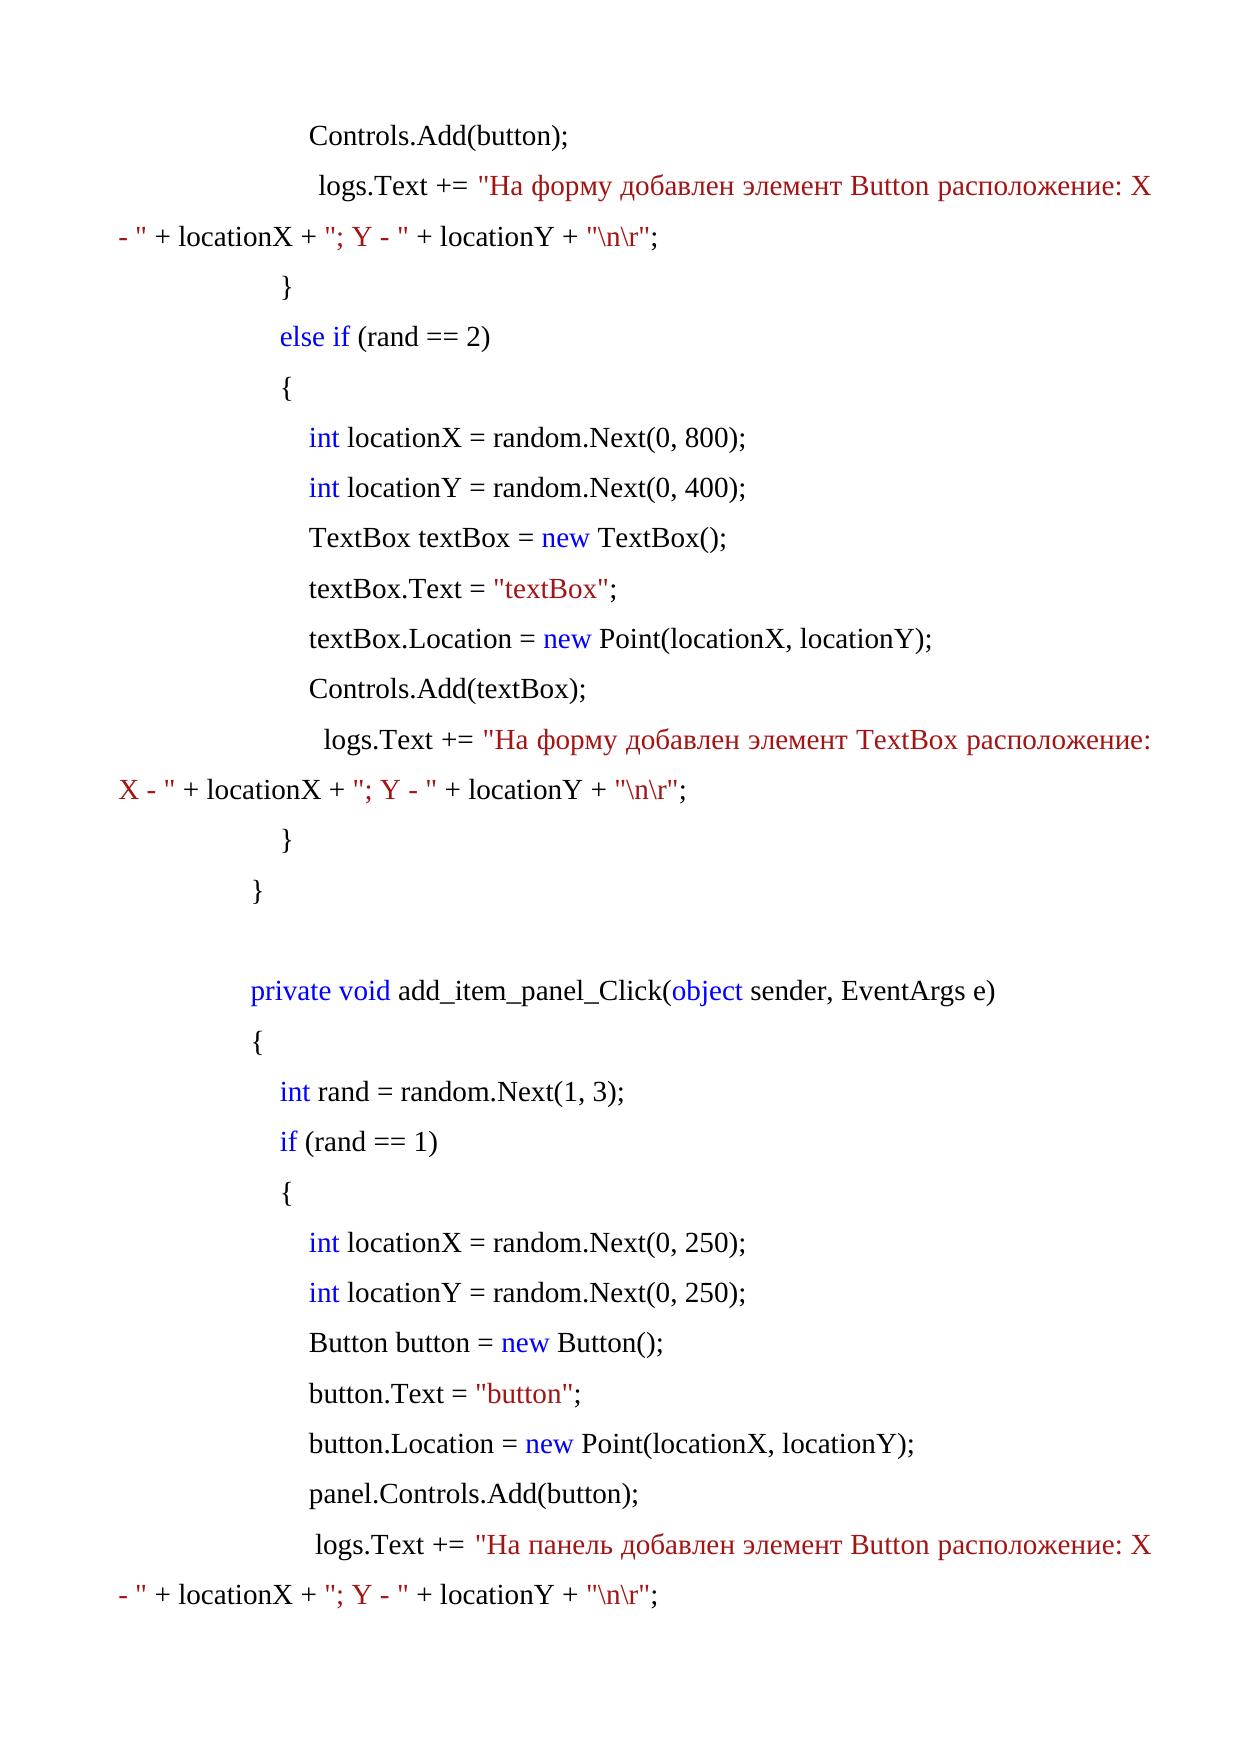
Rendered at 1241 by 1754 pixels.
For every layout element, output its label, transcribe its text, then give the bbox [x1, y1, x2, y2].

text int locationY = random.Next(0, 400); [118, 470, 1152, 504]
text logs.Text += "На панель добавлен элемент Button расположение: X - " + locationX + "; Y - " + locationY + "\n\r"; [118, 1527, 1152, 1611]
text if (rand == 1) [118, 1124, 1152, 1158]
text int rand = random.Next(1, 3); [118, 1074, 1152, 1108]
text int locationX = random.Next(0, 250); [118, 1225, 1152, 1258]
text int locationX = random.Next(0, 800); [118, 420, 1152, 453]
text Button button = new Button(); [118, 1326, 1152, 1359]
text button.Text = "button"; [118, 1376, 1152, 1409]
text { [118, 370, 1152, 403]
text logs.Text += "На форму добавлен элемент Button расположение: X - " + locationX + "; Y - " + locationY + "\n\r"; [118, 168, 1152, 252]
text logs.Text += "На форму добавлен элемент TextBox расположение: X - " + locationX + "; Y - " + locationY + "\n\r"; [118, 722, 1152, 806]
text textBox.Text = "textBox"; [118, 571, 1152, 604]
text TextBox textBox = new TextBox(); [118, 521, 1152, 554]
text int locationY = random.Next(0, 250); [118, 1275, 1152, 1309]
text } [118, 873, 1152, 906]
text Controls.Add(textBox); [118, 672, 1152, 705]
text Controls.Add(button); [118, 118, 1152, 152]
text private void add_item_panel_Click(object sender, EventArgs e) [118, 973, 1152, 1007]
text { [118, 1024, 1152, 1057]
text textBox.Location = new Point(locationX, locationY); [118, 621, 1152, 655]
text } [118, 269, 1152, 303]
text { [118, 1175, 1152, 1208]
text else if (rand == 2) [118, 319, 1152, 353]
text } [118, 822, 1152, 856]
text button.Location = new Point(locationX, locationY); [118, 1426, 1152, 1460]
text panel.Controls.Add(button); [118, 1477, 1152, 1510]
